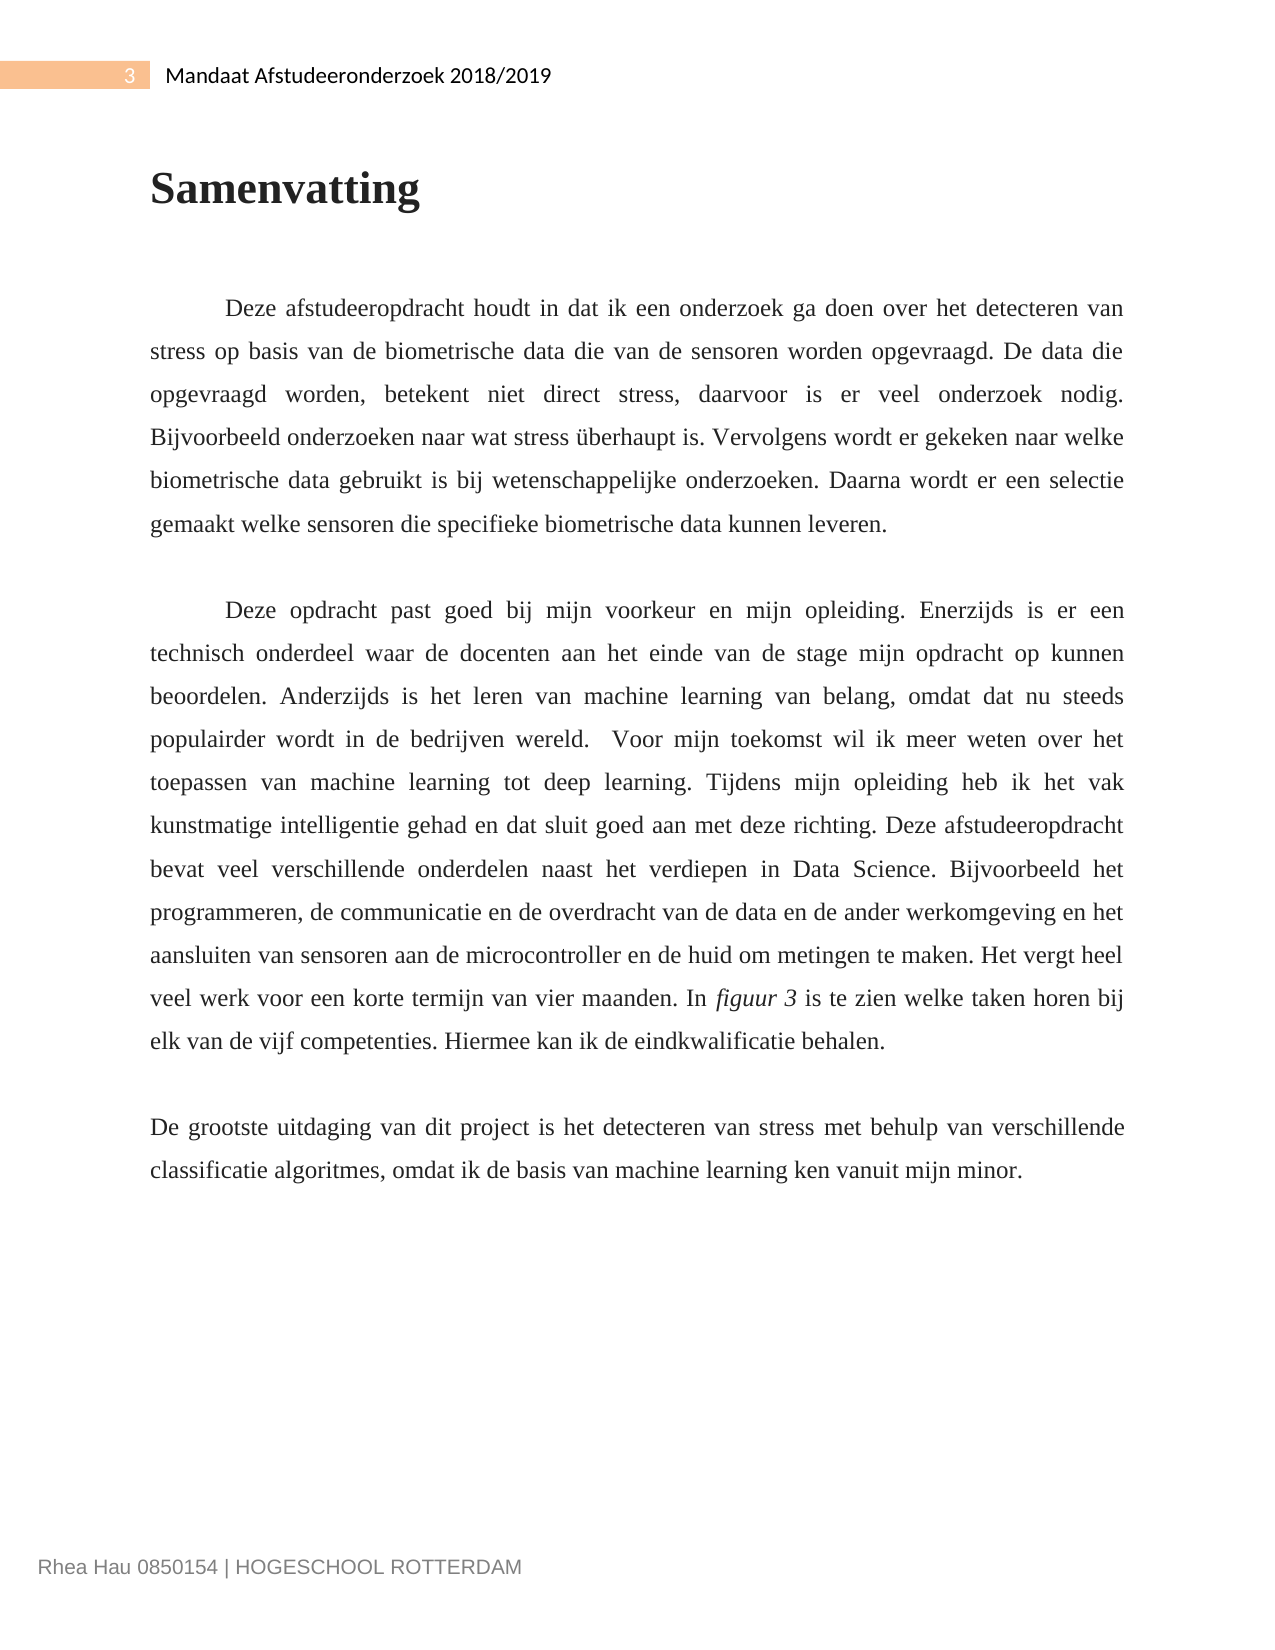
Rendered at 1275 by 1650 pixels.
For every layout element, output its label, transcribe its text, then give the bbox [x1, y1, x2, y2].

text Deze opdracht past goed bij mijn voorkeur en mijn opleiding. Enerzijds is er een technisch onderdeel waar de docenten aan het einde van de stage mijn opdracht op kunnen beoordelen. Anderzijds is het leren van machine learning van belang, omdat dat nu steeds populairder wordt in de bedrijven wereld. Voor mijn toekomst wil ik meer weten over het toepassen van machine learning tot deep learning. Tijdens mijn opleiding heb ik het vak kunstmatige intelligentie gehad en dat sluit goed aan met deze richting. Deze afstudeeropdracht bevat veel verschillende onderdelen naast het verdiepen in Data Science. Bijvoorbeeld het programmeren, de communicatie en de overdracht van de data en de ander werkomgeving en het aansluiten van sensoren aan de microcontroller en de huid om metingen te maken. Het vergt heel veel werk voor een korte termijn van vier maanden. In figuur 3 is te zien welke taken horen bij elk van de vijf competenties. Hiermee kan ik de eindkwalificatie behalen. [150, 595, 1125, 1055]
subtitle Samenvatting [150, 160, 1125, 213]
text Deze afstudeeropdracht houdt in dat ik een onderzoek ga doen over het detecteren van stress op basis van de biometrische data die van de sensoren worden opgevraagd. De data die opgevraagd worden, betekent niet direct stress, daarvoor is er veel onderzoek nodig. Bijvoorbeeld onderzoeken naar wat stress überhaupt is. Vervolgens wordt er gekeken naar welke biometrische data gebruikt is bij wetenschappelijke onderzoeken. Daarna wordt er een selectie gemaakt welke sensoren die specifieke biometrische data kunnen leveren. [150, 293, 1125, 537]
text De grootste uitdaging van dit project is het detecteren van stress met behulp van verschillende classificatie algoritmes, omdat ik de basis van machine learning ken vanuit mijn minor. [150, 1112, 1125, 1184]
